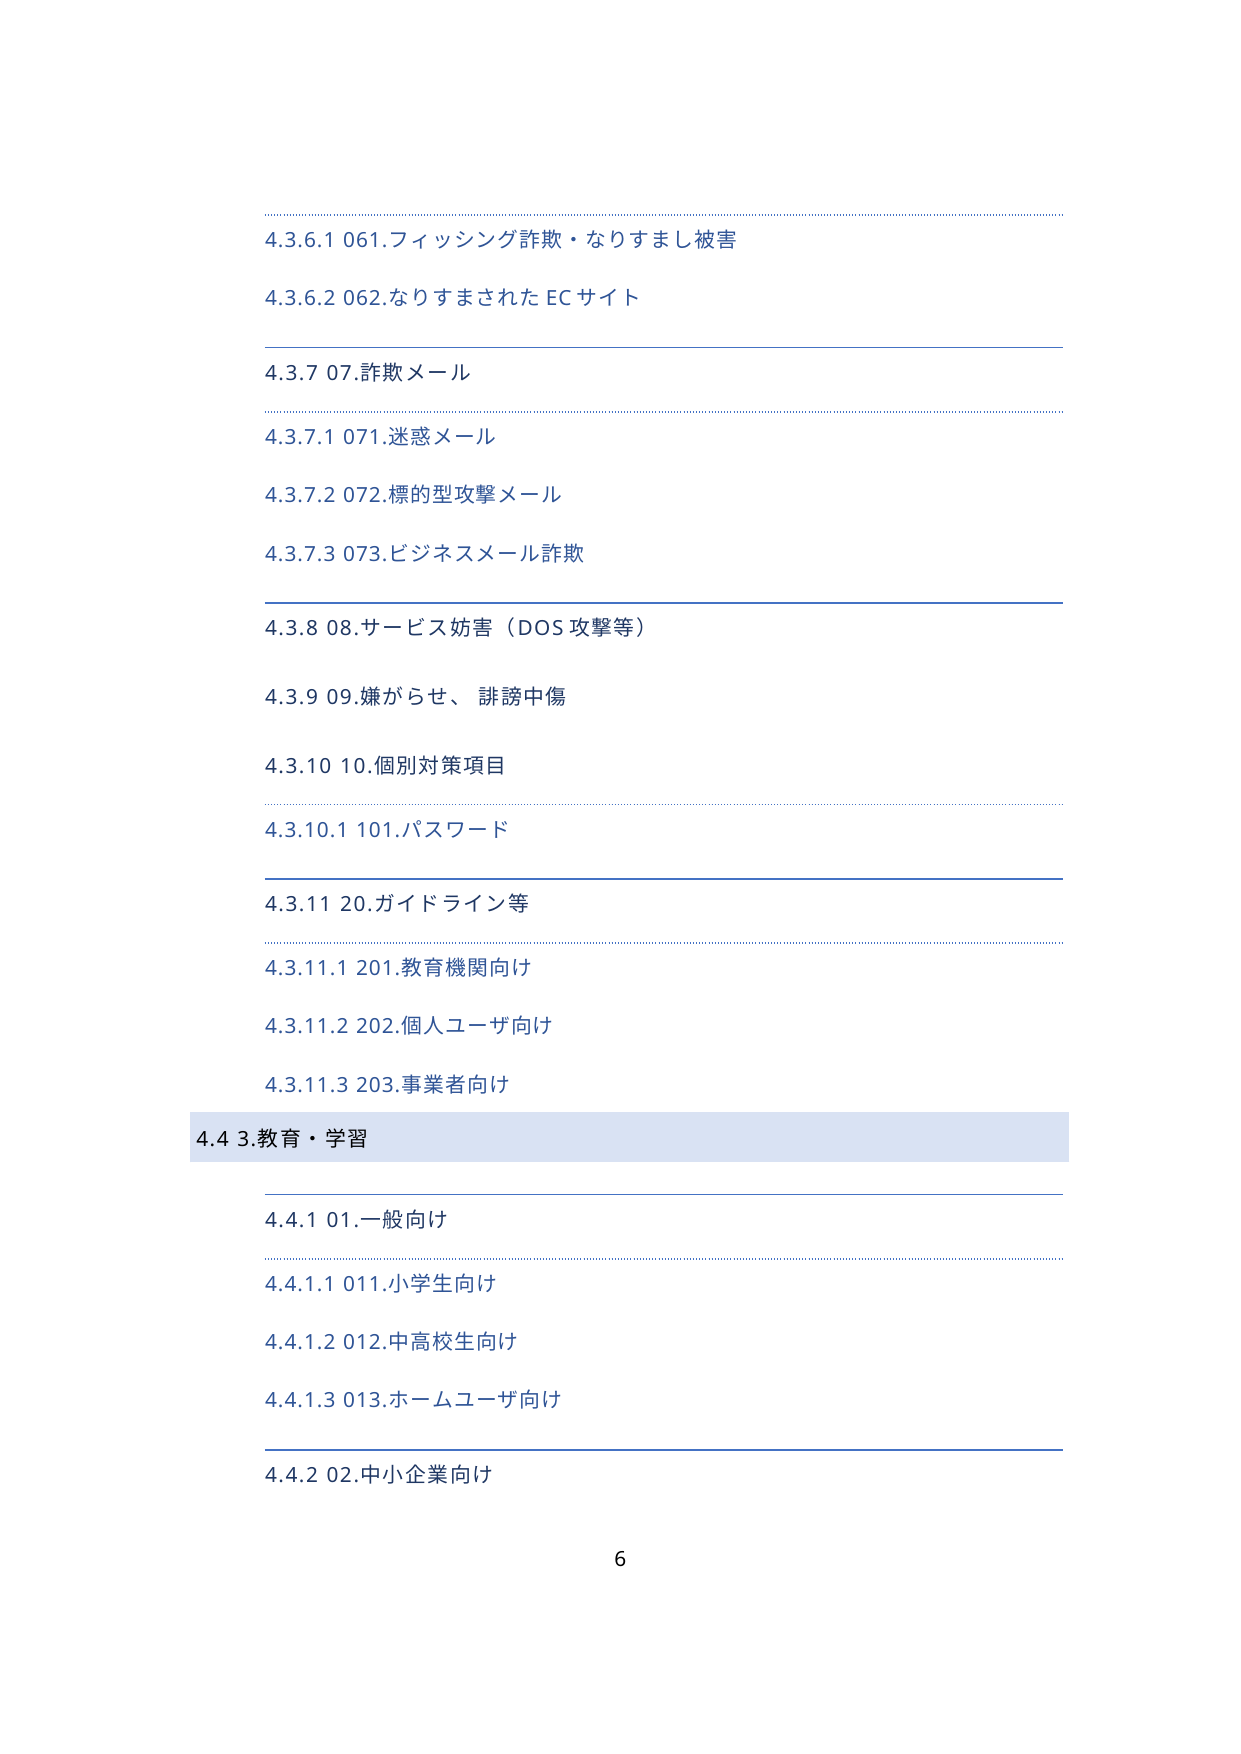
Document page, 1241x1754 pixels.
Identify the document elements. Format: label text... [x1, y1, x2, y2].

text 09.嫌がらせ、 誹謗中傷 [265, 671, 1063, 714]
text 3.教育・学習 [196, 1119, 1063, 1156]
text 071.迷惑メール [265, 411, 1063, 454]
text 011.小学生向け [265, 1258, 1063, 1301]
text 072.標的型攻撃メール [265, 469, 1063, 512]
text 062.なりすまされたECサイト [265, 272, 1063, 316]
text 012.中高校生向け [265, 1316, 1063, 1359]
text 202.個人ユーザ向け [265, 1001, 1063, 1044]
text 02.中小企業向け [265, 1451, 1063, 1492]
text 073.ビジネスメール詐欺 [265, 528, 1063, 571]
text 07.詐欺メール [265, 348, 1063, 390]
text 10.個別対策項目 [265, 739, 1063, 783]
text 201.教育機関向け [265, 942, 1063, 985]
text 101.パスワード [265, 804, 1063, 847]
text 01.一般向け [265, 1195, 1063, 1237]
text 203.事業者向け [265, 1059, 1063, 1102]
text 013.ホームユーザ向け [265, 1374, 1063, 1418]
text 20.ガイドライン等 [265, 880, 1063, 921]
text 061.フィッシング詐欺・なりすまし被害 [265, 214, 1063, 257]
text 08.サービス妨害（DoS攻撃等） [265, 604, 1063, 645]
